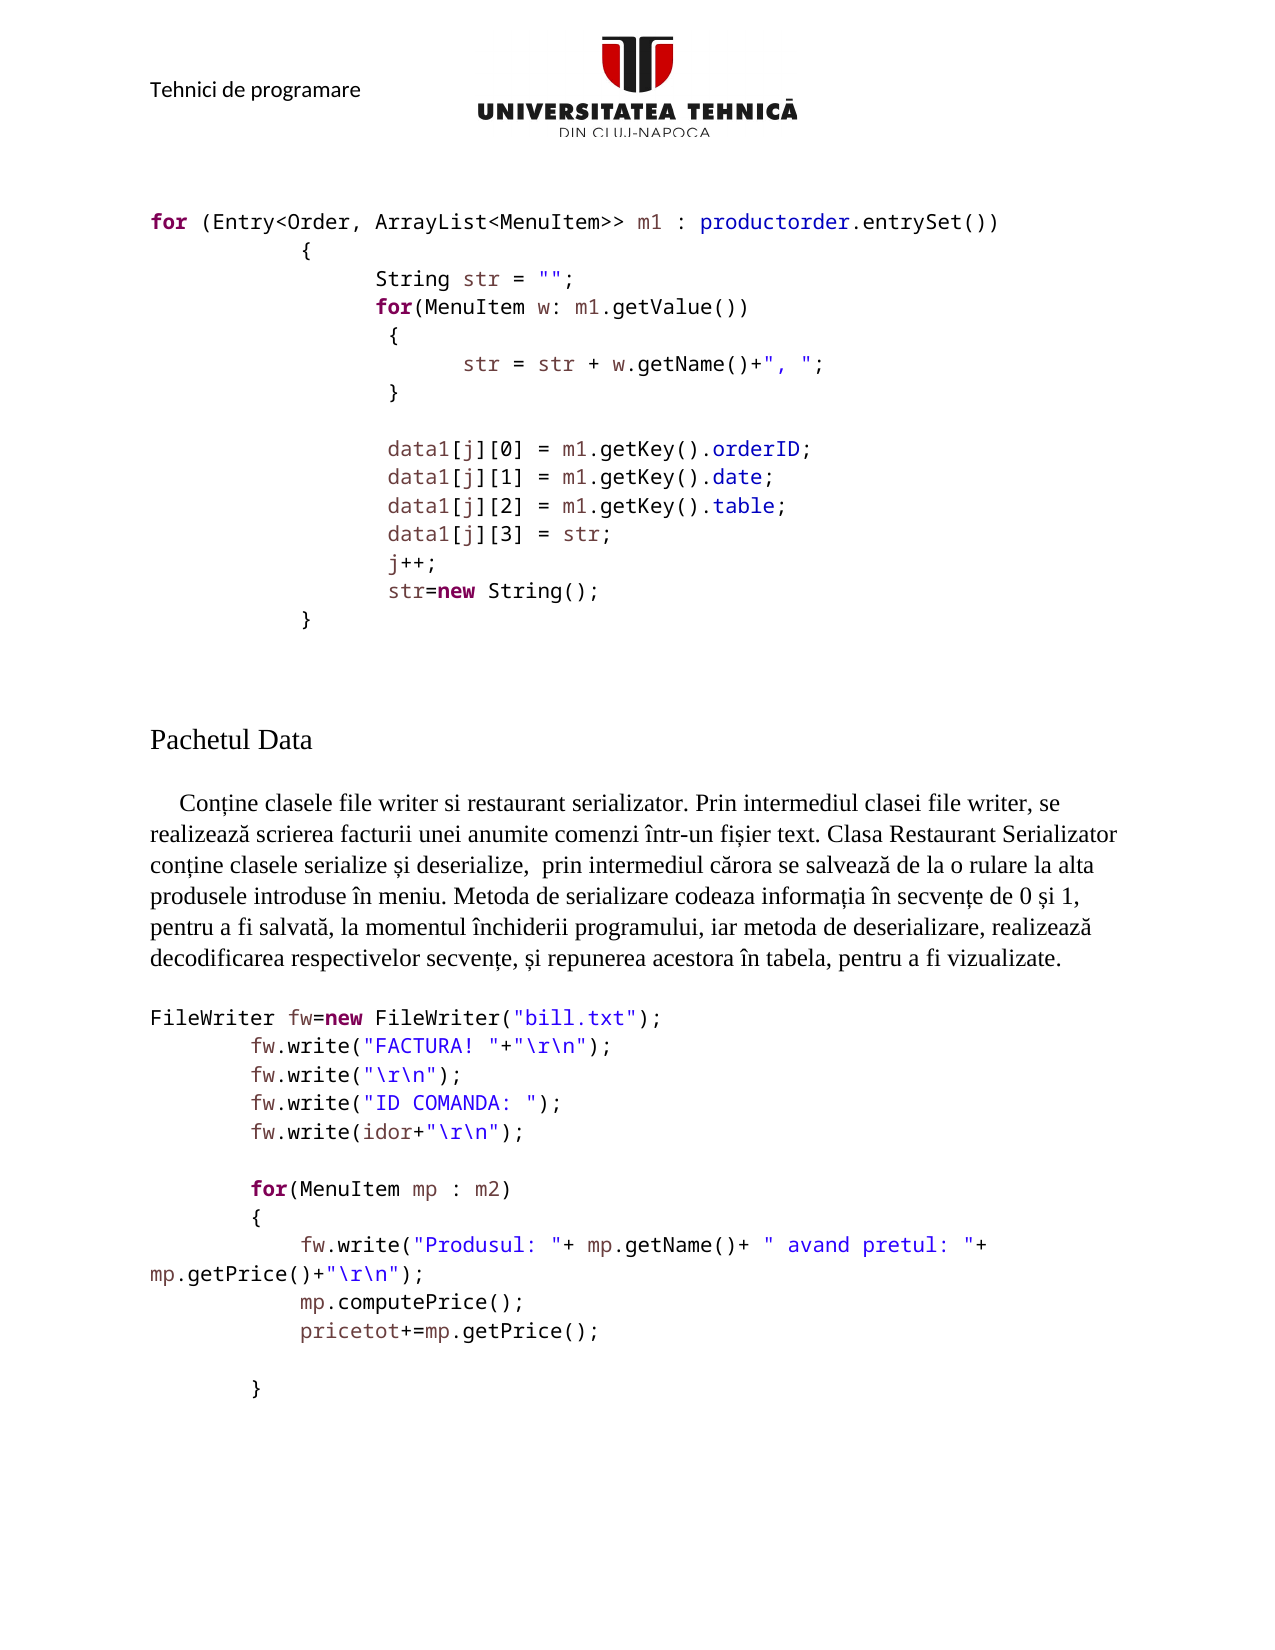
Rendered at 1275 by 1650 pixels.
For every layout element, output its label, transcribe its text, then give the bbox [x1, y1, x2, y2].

text String str = ""; [150, 264, 1125, 292]
text } [150, 1373, 1125, 1402]
text } [150, 377, 1125, 406]
text Pachetul Data [150, 722, 1125, 756]
picture [475, 30, 797, 137]
text fw.write("Produsul: "+ mp.getName()+ " avand pretul: "+ mp.getPrice()+"\r\n"); [150, 1231, 1125, 1287]
text str = str + w.getName()+", "; [150, 349, 1125, 377]
text fw.write("\r\n"); [150, 1060, 1125, 1088]
text for(MenuItem mp : m2) [150, 1174, 1125, 1202]
text FileWriter fw=new FileWriter("bill.txt"); [150, 1003, 1125, 1032]
text fw.write("FACTURA! "+"\r\n"); [150, 1032, 1125, 1060]
text fw.write(idor+"\r\n"); [150, 1117, 1125, 1145]
text data1[j][1] = m1.getKey().date; [150, 462, 1125, 491]
text str=new String(); [150, 576, 1125, 604]
text { [150, 235, 1125, 264]
text pricetot+=mp.getPrice(); [150, 1316, 1125, 1344]
text for (Entry<Order, ArrayList<MenuItem>> m1 : productorder.entrySet()) [150, 207, 1125, 235]
text { [150, 321, 1125, 349]
text Conține clasele file writer si restaurant serializator. Prin intermediul clasei file writer, se realizează scrierea facturii unei anumite comenzi într-un fișier text. Clasa Restaurant Serializator conține clasele serialize și deserialize, prin intermediul cărora se salvează de la o rulare la alta produsele introduse în meniu. Metoda de serializare codeaza informația în secvențe de 0 și 1, pentru a fi salvată, la momentul închiderii programului, iar metoda de deserializare, realizează decodificarea respectivelor secvențe, și repunerea acestora în tabela, pentru a fi vizualizate. [150, 788, 1125, 972]
text for(MenuItem w: m1.getValue()) [150, 292, 1125, 321]
text data1[j][3] = str; [150, 519, 1125, 548]
text mp.computePrice(); [150, 1287, 1125, 1316]
text } [150, 604, 1125, 633]
text { [150, 1202, 1125, 1231]
text fw.write("ID COMANDA: "); [150, 1088, 1125, 1117]
text j++; [150, 548, 1125, 576]
text data1[j][2] = m1.getKey().table; [150, 491, 1125, 519]
text data1[j][0] = m1.getKey().orderID; [150, 434, 1125, 462]
